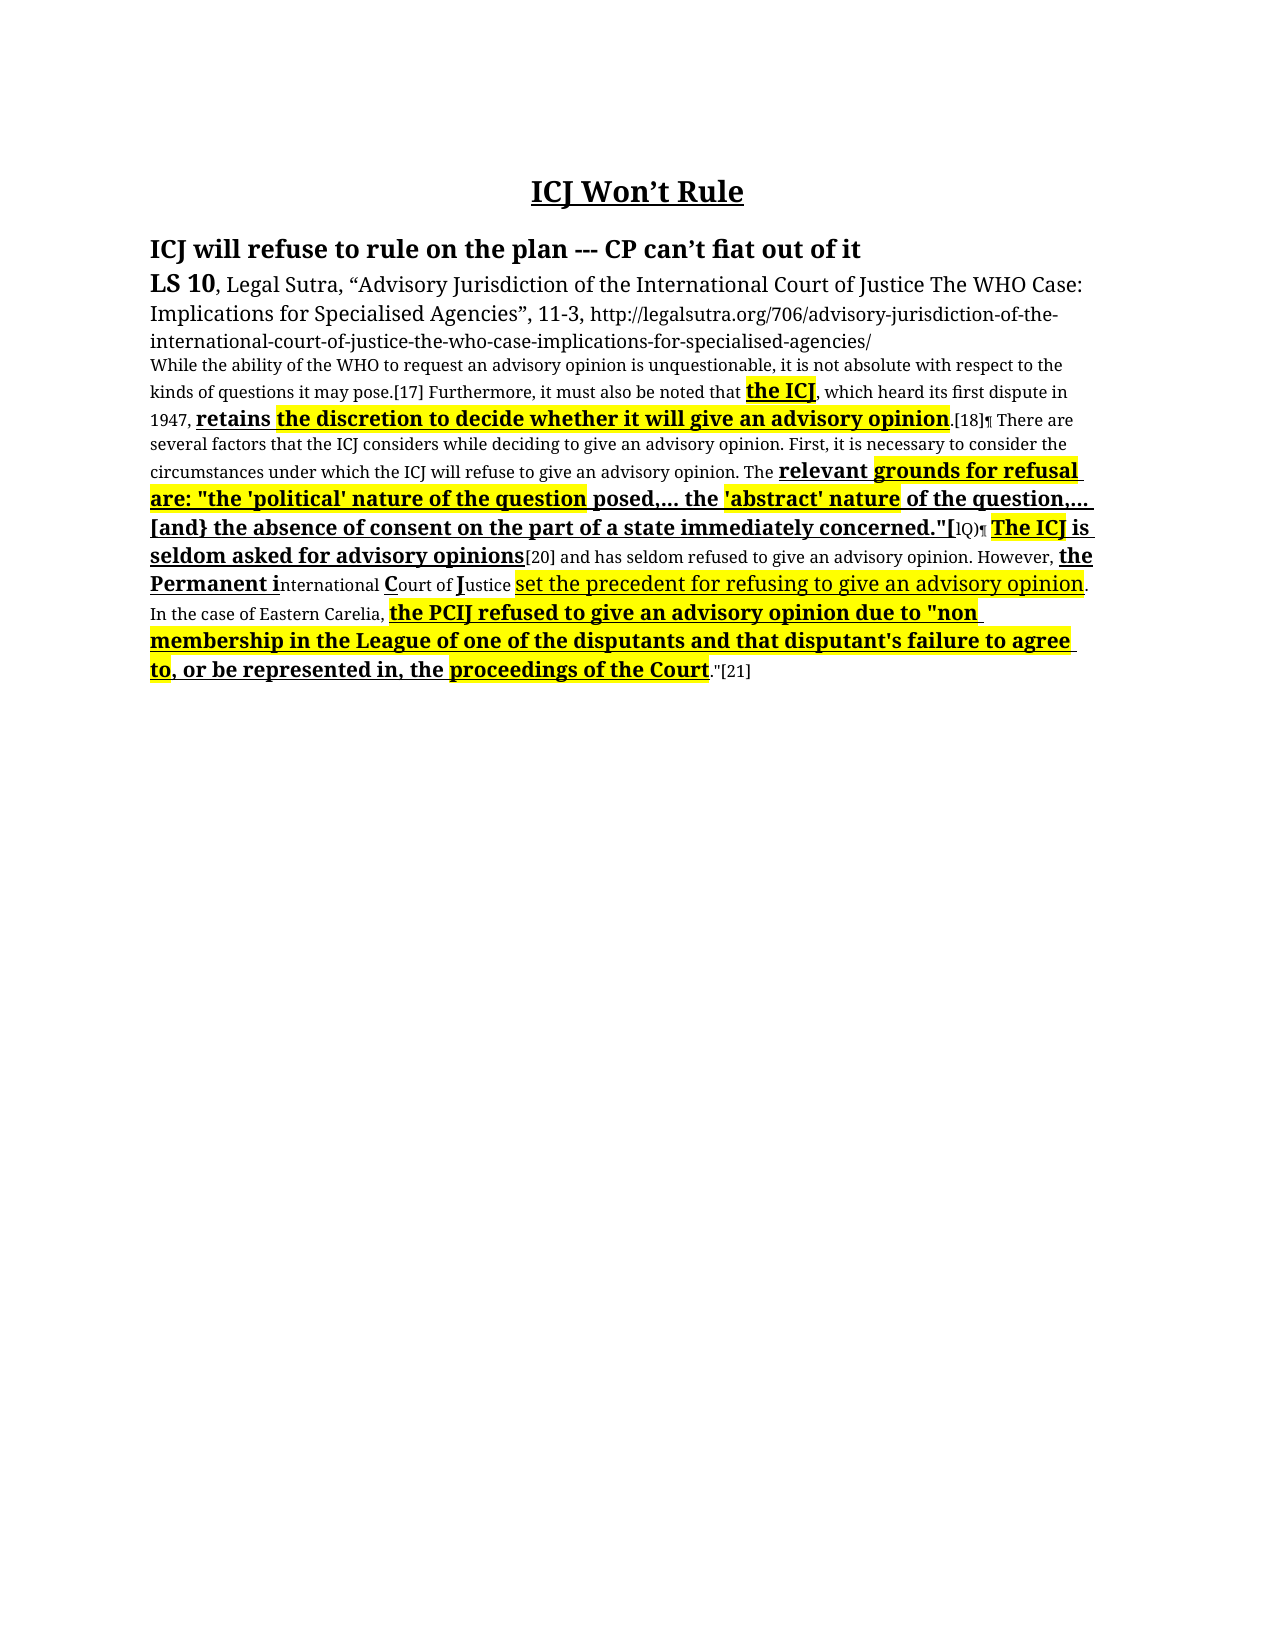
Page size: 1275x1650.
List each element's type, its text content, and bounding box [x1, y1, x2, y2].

text LS 10, Legal Sutra, “Advisory Jurisdiction of the International Court of Justice The WHO Case: Implications for Specialised Agencies”, 11-3, http://legalsutra.org/706/advisory-jurisdiction-of-the-international-court-of-justice-the-who-case-implications-for-specialised-agencies/ [150, 265, 1125, 353]
subtitle ICJ will refuse to rule on the plan --- CP can’t fiat out of it [150, 231, 1125, 265]
text While the ability of the WHO to request an advisory opinion is unquestionable, it is not absolute with respect to the kinds of questions it may pose.[17] Furthermore, it must also be noted that the ICJ, which heard its first dispute in 1947, retains the discretion to decide whether it will give an advisory opinion.[18]¶ There are several factors that the ICJ considers while deciding to give an advisory opinion. First, it is necessary to consider the circumstances under which the ICJ will refuse to give an advisory opinion. The relevant grounds for refusal are: "the 'political' nature of the question posed,... the 'abstract' nature of the question,... [and} the absence of consent on the part of a state immediately concerned."[lQ)¶ The ICJ is seldom asked for advisory opinions[20] and has seldom refused to give an advisory opinion. However, the Permanent international Court of Justice set the precedent for refusing to give an advisory opinion. In the case of Eastern Carelia, the PCIJ refused to give an advisory opinion due to "non membership in the League of one of the disputants and that disputant's failure to agree to, or be represented in, the proceedings of the Court."[21] [150, 353, 1095, 683]
subtitle ICJ Won’t Rule [150, 171, 1125, 211]
